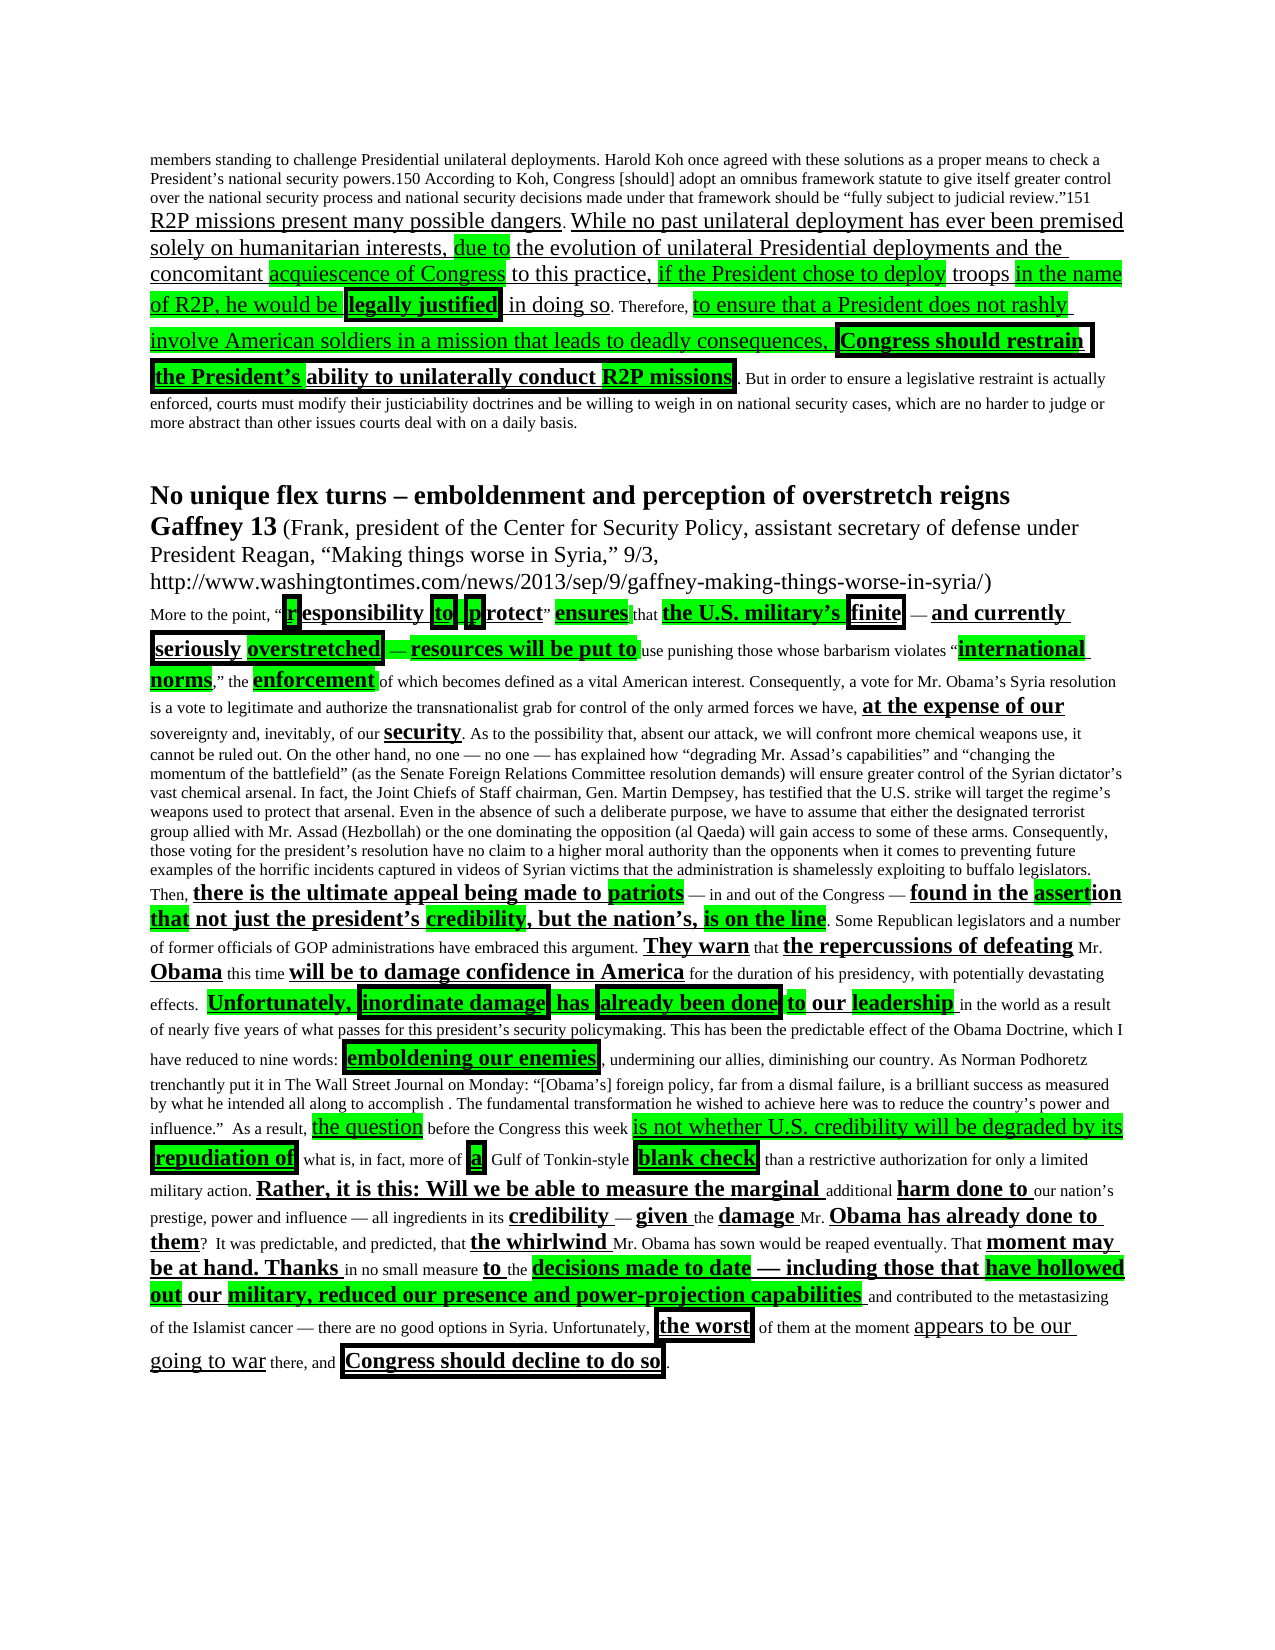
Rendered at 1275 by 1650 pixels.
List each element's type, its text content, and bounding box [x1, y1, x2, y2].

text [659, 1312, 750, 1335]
text More to the point, “responsibility to protect” ensures that the U.S. military’s finite — and currently seriously overstretched — resources will be put to use punishing those whose barbarism violates “international norms,” the enforcement of which becomes defined as a vital American interest. Consequently, a vote for Mr. Obama’s Syria resolution is a vote to legitimate and authorize the transnationalist grab for control of the only armed forces we have, at the expense of our sovereignty and, inevitably, of our security. As to the possibility that, absent our attack, we will confront more chemical weapons use, it cannot be ruled out. On the other hand, no one — no one — has explained how “degrading Mr. Assad’s capabilities” and “changing the momentum of the battlefield” (as the Senate Foreign Relations Committee resolution demands) will ensure greater control of the Syrian dictator’s vast chemical arsenal. In fact, the Joint Chiefs of Staff chairman, Gen. Martin Dempsey, has testified that the U.S. strike will target the regime’s weapons used to protect that arsenal. Even in the absence of such a deliberate purpose, we have to assume that either the designated terrorist group allied with Mr. Assad (Hezbollah) or the one dominating the opposition (al Qaeda) will gain access to some of these arms. Consequently, those voting for the president’s resolution have no claim to a higher moral authority than the opponents when it comes to preventing future examples of the horrific incidents captured in videos of Syrian victims that the administration is shamelessly exploiting to buffalo legislators. Then, there is the ultimate appeal being made to patriots — in and out of the Congress — found in the assertion that not just the president’s credibility, but the nation’s, is on the line. Some Republican legislators and a number of former officials of GOP administrations have embraced this argument. They warn that the repercussions of defeating Mr. Obama this time will be to damage confidence in America for the duration of his presidency, with potentially devastating effects. Unfortunately, inordinate damage has already been done to our leadership in the world as a result of nearly five years of what passes for this president’s security policymaking. This has been the predictable effect of the Obama Doctrine, which I have reduced to nine words: emboldening our enemies, undermining our allies, diminishing our country. As Norman Podhoretz trenchantly put it in The Wall Street Journal on Monday: “[Obama’s] foreign policy, far from a dismal failure, is a brilliant success as measured by what he intended all along to accomplish . The fundamental transformation he wished to achieve here was to reduce the country’s power and influence.” As a result, the question before the Congress this week is not whether U.S. credibility will be degraded by its repudiation of what is, in fact, more of a Gulf of Tonkin-style blank check than a restrictive authorization for only a limited military action. Rather, it is this: Will we be able to measure the marginal additional harm done to our nation’s prestige, power and influence — all ingredients in its credibility — given the damage Mr. Obama has already done to them? It was predictable, and predicted, that the whirlwind Mr. Obama has sown would be reaped eventually. That moment may be at hand. Thanks in no small measure to the decisions made to date — including those that have hollowed out our military, reduced our presence and power-projection capabilities and contributed to the metastasizing of the Islamist cancer — there are no good options in Syria. Unfortunately, the worst of them at the moment appears to be our going to war there, and Congress should decline to do so. [150, 594, 1125, 1304]
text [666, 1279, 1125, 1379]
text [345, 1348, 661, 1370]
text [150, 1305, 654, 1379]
subtitle No unique flex turns – emboldenment and perception of overstretch reigns [150, 479, 1125, 510]
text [150, 150, 1125, 432]
text Gaffney 13 (Frank, president of the Center for Security Policy, assistant secretary of defense under President Reagan, “Making things worse in Syria,” 9/3, http://www.washingtontimes.com/news/2013/sep/9/gaffney-making-things-worse-in-syria/) [150, 510, 1125, 594]
